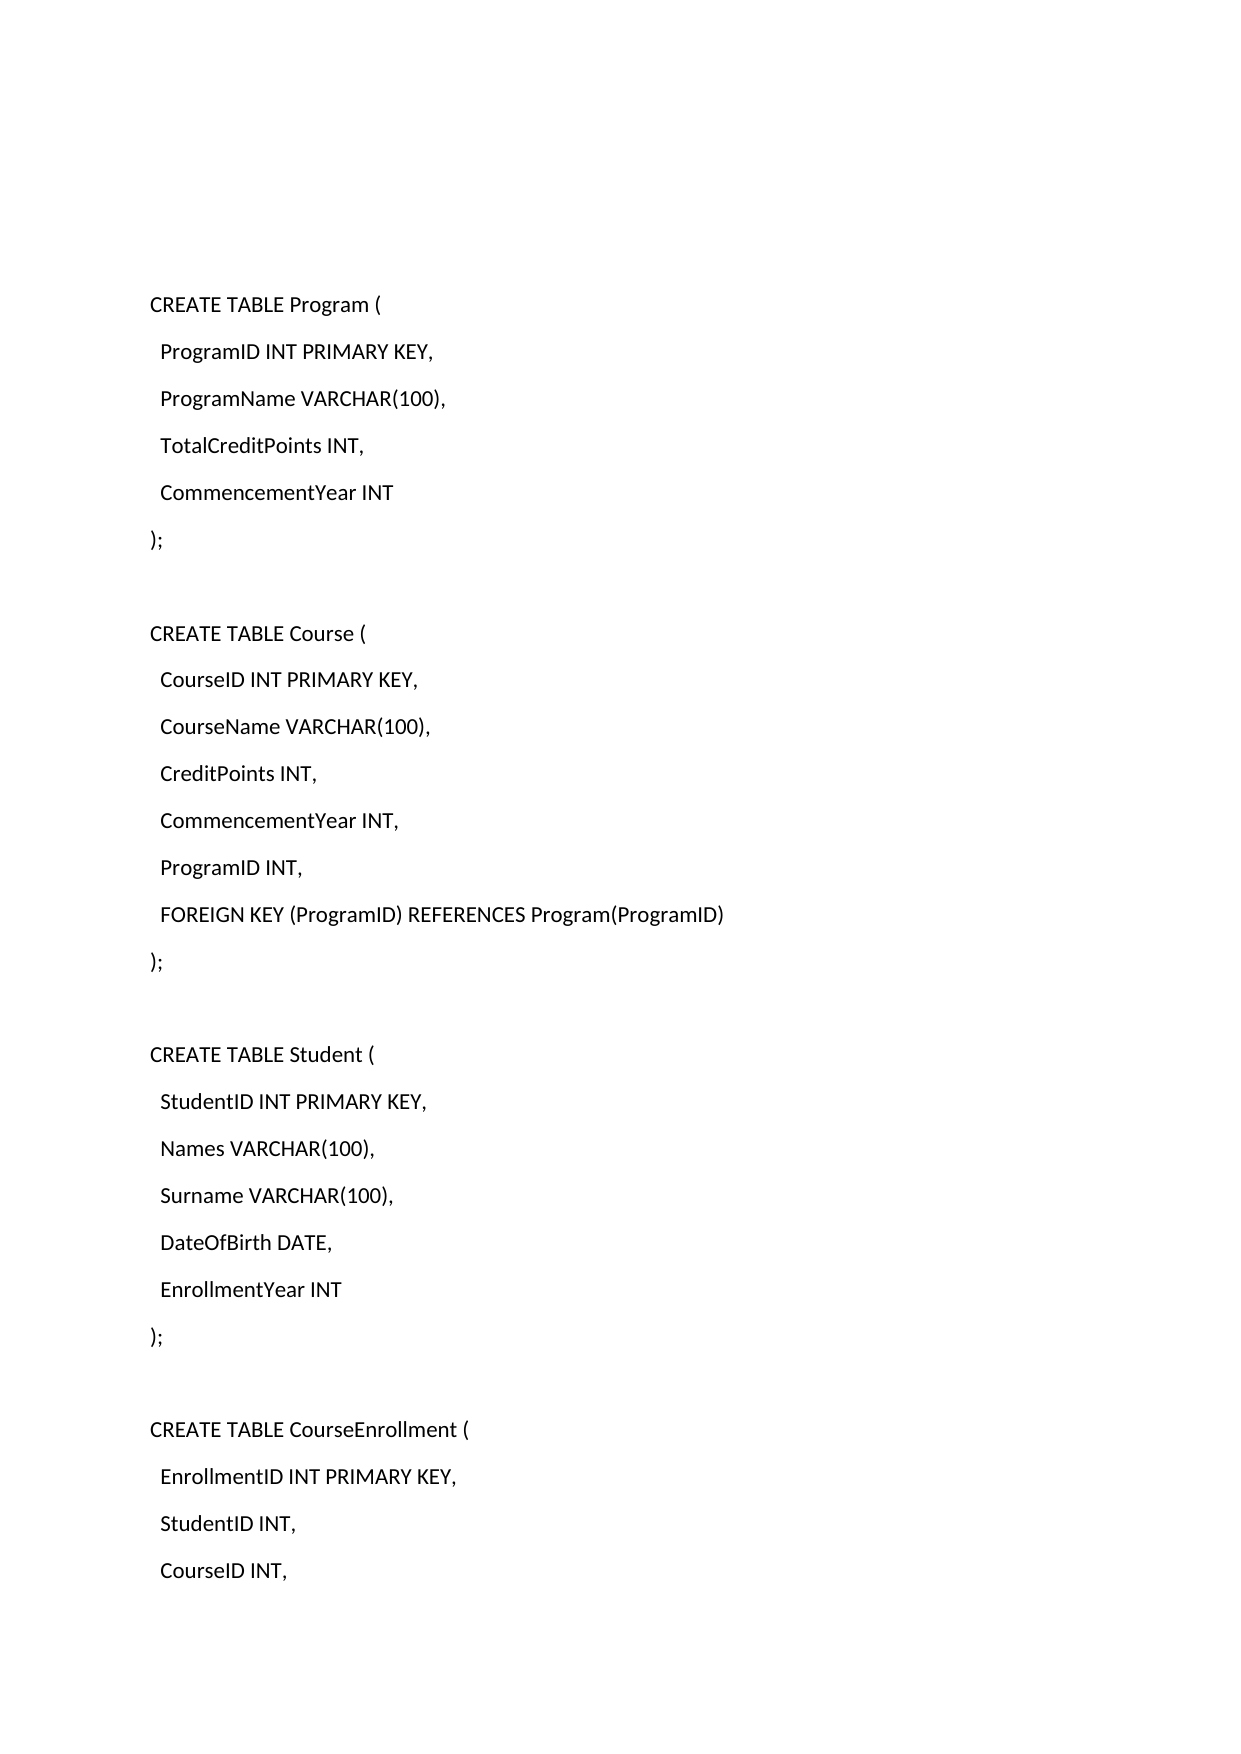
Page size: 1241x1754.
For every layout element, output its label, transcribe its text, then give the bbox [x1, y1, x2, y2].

text ); [150, 525, 1090, 553]
text CourseID INT PRIMARY KEY, [150, 666, 1090, 694]
text ); [150, 947, 1090, 975]
text ProgramName VARCHAR(100), [150, 384, 1090, 412]
text CommencementYear INT [150, 478, 1090, 506]
text EnrollmentYear INT [150, 1275, 1090, 1303]
text CommencementYear INT, [150, 806, 1090, 834]
text ProgramID INT PRIMARY KEY, [150, 337, 1090, 366]
text ); [150, 1322, 1090, 1350]
text TotalCreditPoints INT, [150, 431, 1090, 459]
text CREATE TABLE Course ( [150, 619, 1090, 647]
text CourseName VARCHAR(100), [150, 712, 1090, 741]
text CREATE TABLE Student ( [150, 1041, 1090, 1069]
text EnrollmentID INT PRIMARY KEY, [150, 1462, 1090, 1491]
text ProgramID INT, [150, 853, 1090, 881]
text StudentID INT, [150, 1509, 1090, 1537]
text Names VARCHAR(100), [150, 1134, 1090, 1162]
text CourseID INT, [150, 1556, 1090, 1584]
text Surname VARCHAR(100), [150, 1181, 1090, 1209]
text CreditPoints INT, [150, 759, 1090, 787]
text FOREIGN KEY (ProgramID) REFERENCES Program(ProgramID) [150, 900, 1090, 928]
text CREATE TABLE Program ( [150, 291, 1090, 319]
text StudentID INT PRIMARY KEY, [150, 1087, 1090, 1116]
text DateOfBirth DATE, [150, 1228, 1090, 1256]
text CREATE TABLE CourseEnrollment ( [150, 1416, 1090, 1444]
